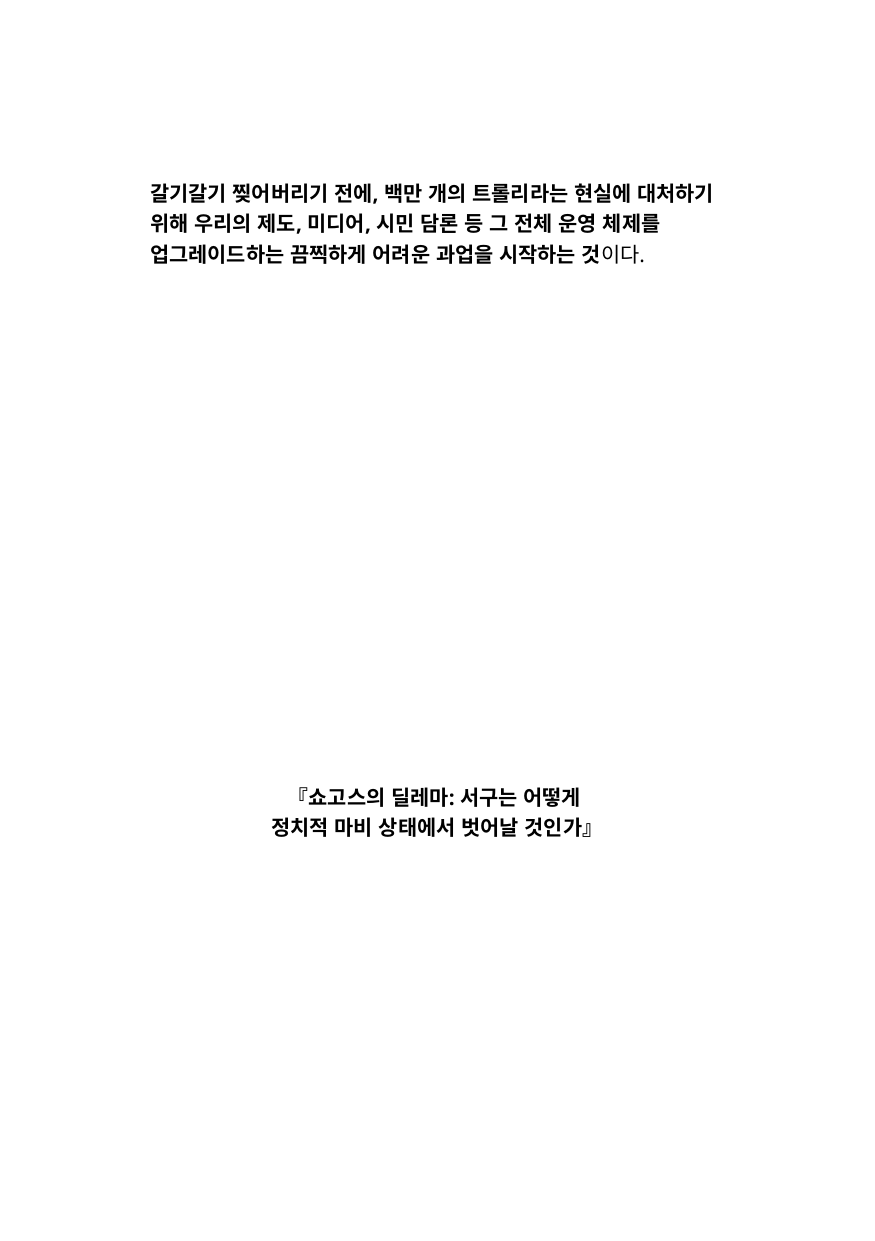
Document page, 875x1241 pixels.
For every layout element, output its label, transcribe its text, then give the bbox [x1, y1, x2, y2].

text 『쇼고스의 딜레마: 서구는 어떻게 정치적 마비 상태에서 벗어날 것인가』 [150, 781, 724, 841]
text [150, 177, 724, 268]
